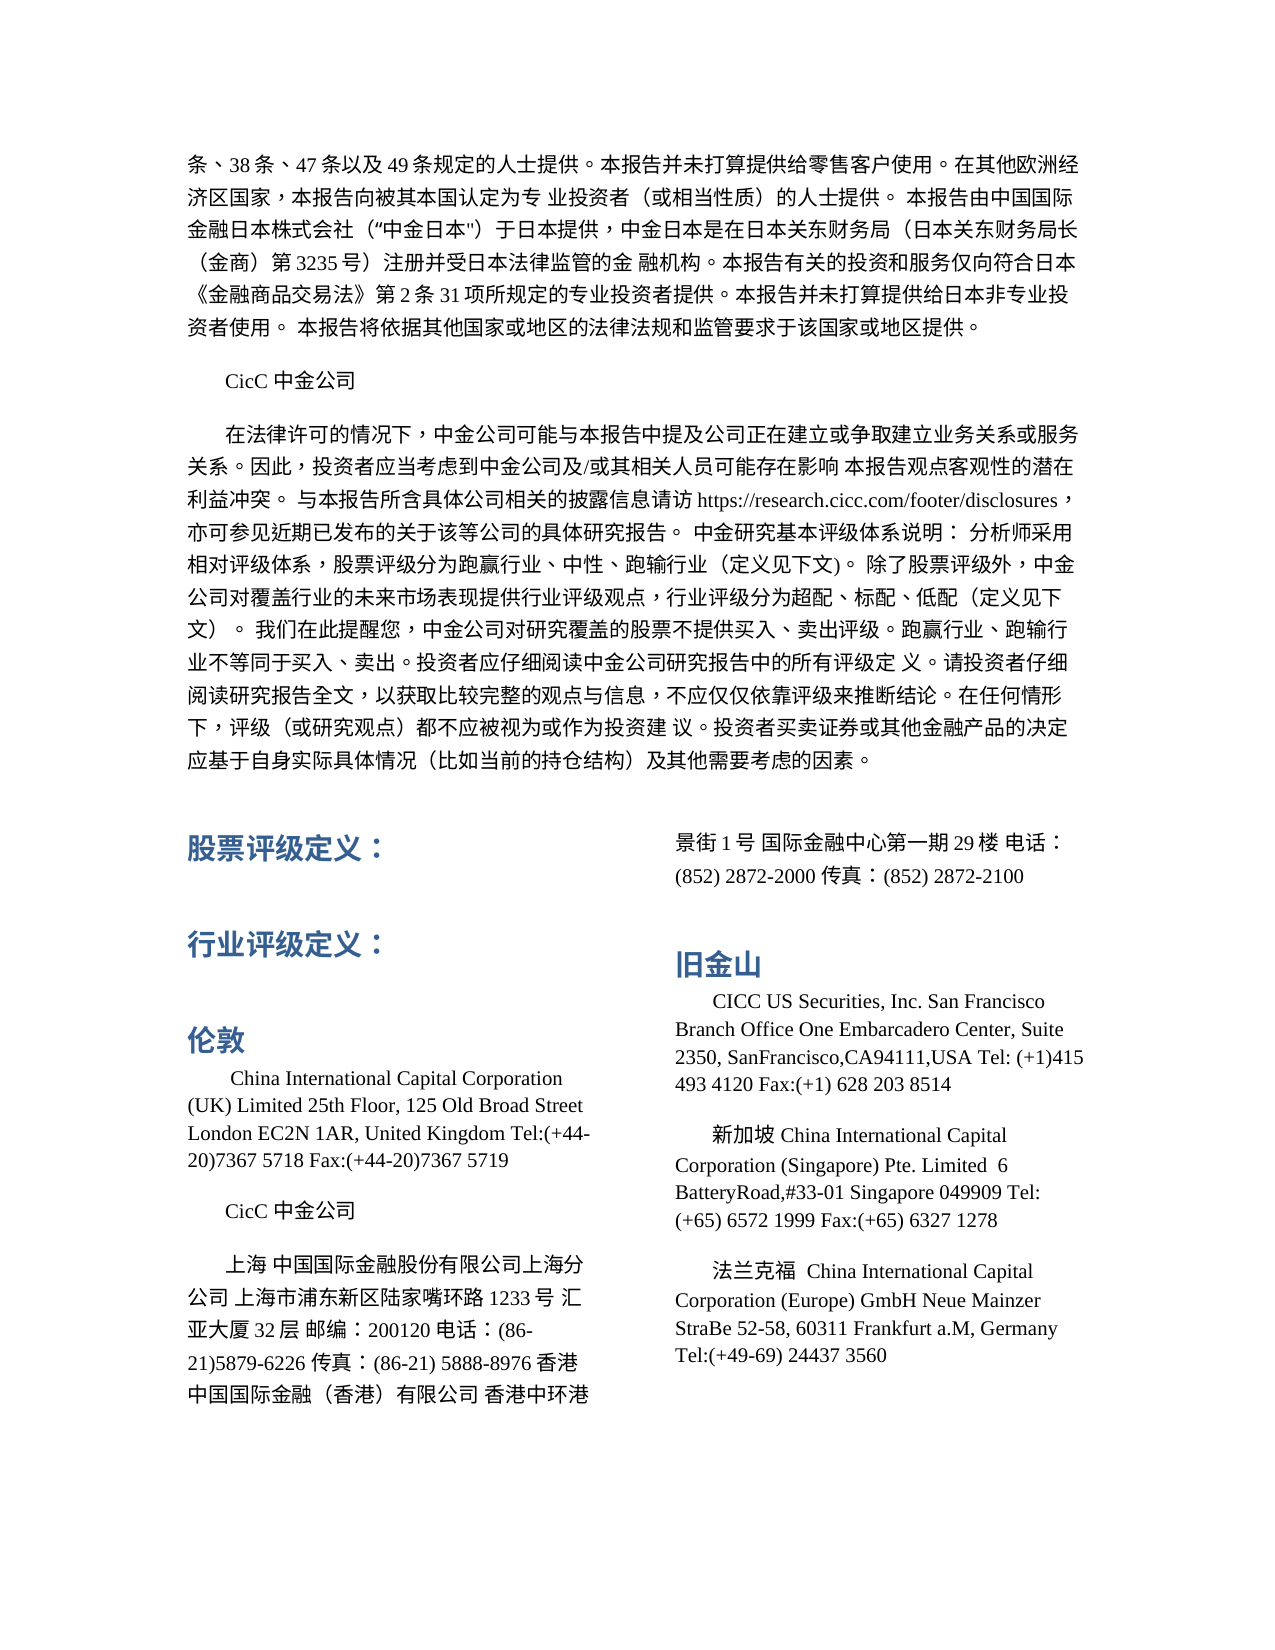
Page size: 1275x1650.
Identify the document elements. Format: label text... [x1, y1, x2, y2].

text CicC 中金公司 [187, 1197, 600, 1225]
subtitle 股票评级定义： [187, 828, 600, 868]
subtitle 伦敦 [187, 1020, 600, 1059]
text 法兰克福 China International Capital Corporation (Europe) GmbH Neue Mainzer StraBe 52-58, 60311 Frankfurt a.M, Germany Tel:(+49-69) 24437 3560 [675, 1256, 1087, 1367]
text CICC US Securities, Inc. San Francisco Branch Office One Embarcadero Center, Suite 2350, SanFrancisco,CA94111,USA Tel: (+1)415 493 4120 Fax:(+1) 628 203 8514 [675, 989, 1087, 1096]
subtitle 旧金山 [675, 944, 1087, 983]
text China International Capital Corporation (UK) Limited 25th Floor, 125 Old Broad Street London EC2N 1AR, United Kingdom Tel:(+44-20)7367 5718 Fax:(+44-20)7367 5719 [187, 1065, 600, 1172]
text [187, 150, 1087, 341]
subtitle 行业评级定义： [187, 924, 600, 964]
text 上海 中国国际金融股份有限公司上海分公司 上海市浦东新区陆家嘴环路1233号 汇亚大厦32层 邮编：200120 电话：(86-21)5879-6226 传真：(86-21) 5888-8976 香港 中国国际金融（香港）有限公司 香港中环港景街1号 国际金融中心第一期29楼 电话：(852) 2872-2000 传真：(852) 2872-2100 [675, 828, 1087, 889]
text 在法律许可的情况下，中金公司可能与本报告中提及公司正在建立或争取建立业务关系或服务关系。因此，投资者应当考虑到中金公司及/或其相关人员可能存在影响 本报告观点客观性的潜在利益冲突。 与本报告所含具体公司相关的披露信息请访https://research.cicc.com/footer/disclosures，亦可参见近期已发布的关于该等公司的具体研究报告。 中金研究基本评级体系说明： 分析师采用相对评级体系，股票评级分为跑赢行业、中性、跑输行业（定义见下文)。 除了股票评级外，中金公司对覆盖行业的未来市场表现提供行业评级观点，行业评级分为超配、标配、低配（定义见下文）。 我们在此提醒您，中金公司对研究覆盖的股票不提供买入、卖出评级。跑赢行业、跑输行业不等同于买入、卖出。投资者应仔细阅读中金公司研究报告中的所有评级定 义。请投资者仔细阅读研究报告全文，以获取比较完整的观点与信息，不应仅仅依靠评级来推断结论。在任何情形下，评级（或研究观点）都不应被视为或作为投资建 议。投资者买卖证券或其他金融产品的决定应基于自身实际具体情况（比如当前的持仓结构）及其他需要考虑的因素。 [187, 420, 1087, 774]
text 新加坡 China International Capital Corporation (Singapore) Pte. Limited 6 BatteryRoad,#33-01 Singapore 049909 Tel: (+65) 6572 1999 Fax:(+65) 6327 1278 [675, 1121, 1087, 1232]
text CicC 中金公司 [187, 366, 600, 395]
text 上海 中国国际金融股份有限公司上海分公司 上海市浦东新区陆家嘴环路1233号 汇亚大厦32层 邮编：200120 电话：(86-21)5879-6226 传真：(86-21) 5888-8976 香港 中国国际金融（香港）有限公司 香港中环港景街1号 国际金融中心第一期29楼 电话：(852) 2872-2000 传真：(852) 2872-2100 [187, 1250, 600, 1409]
